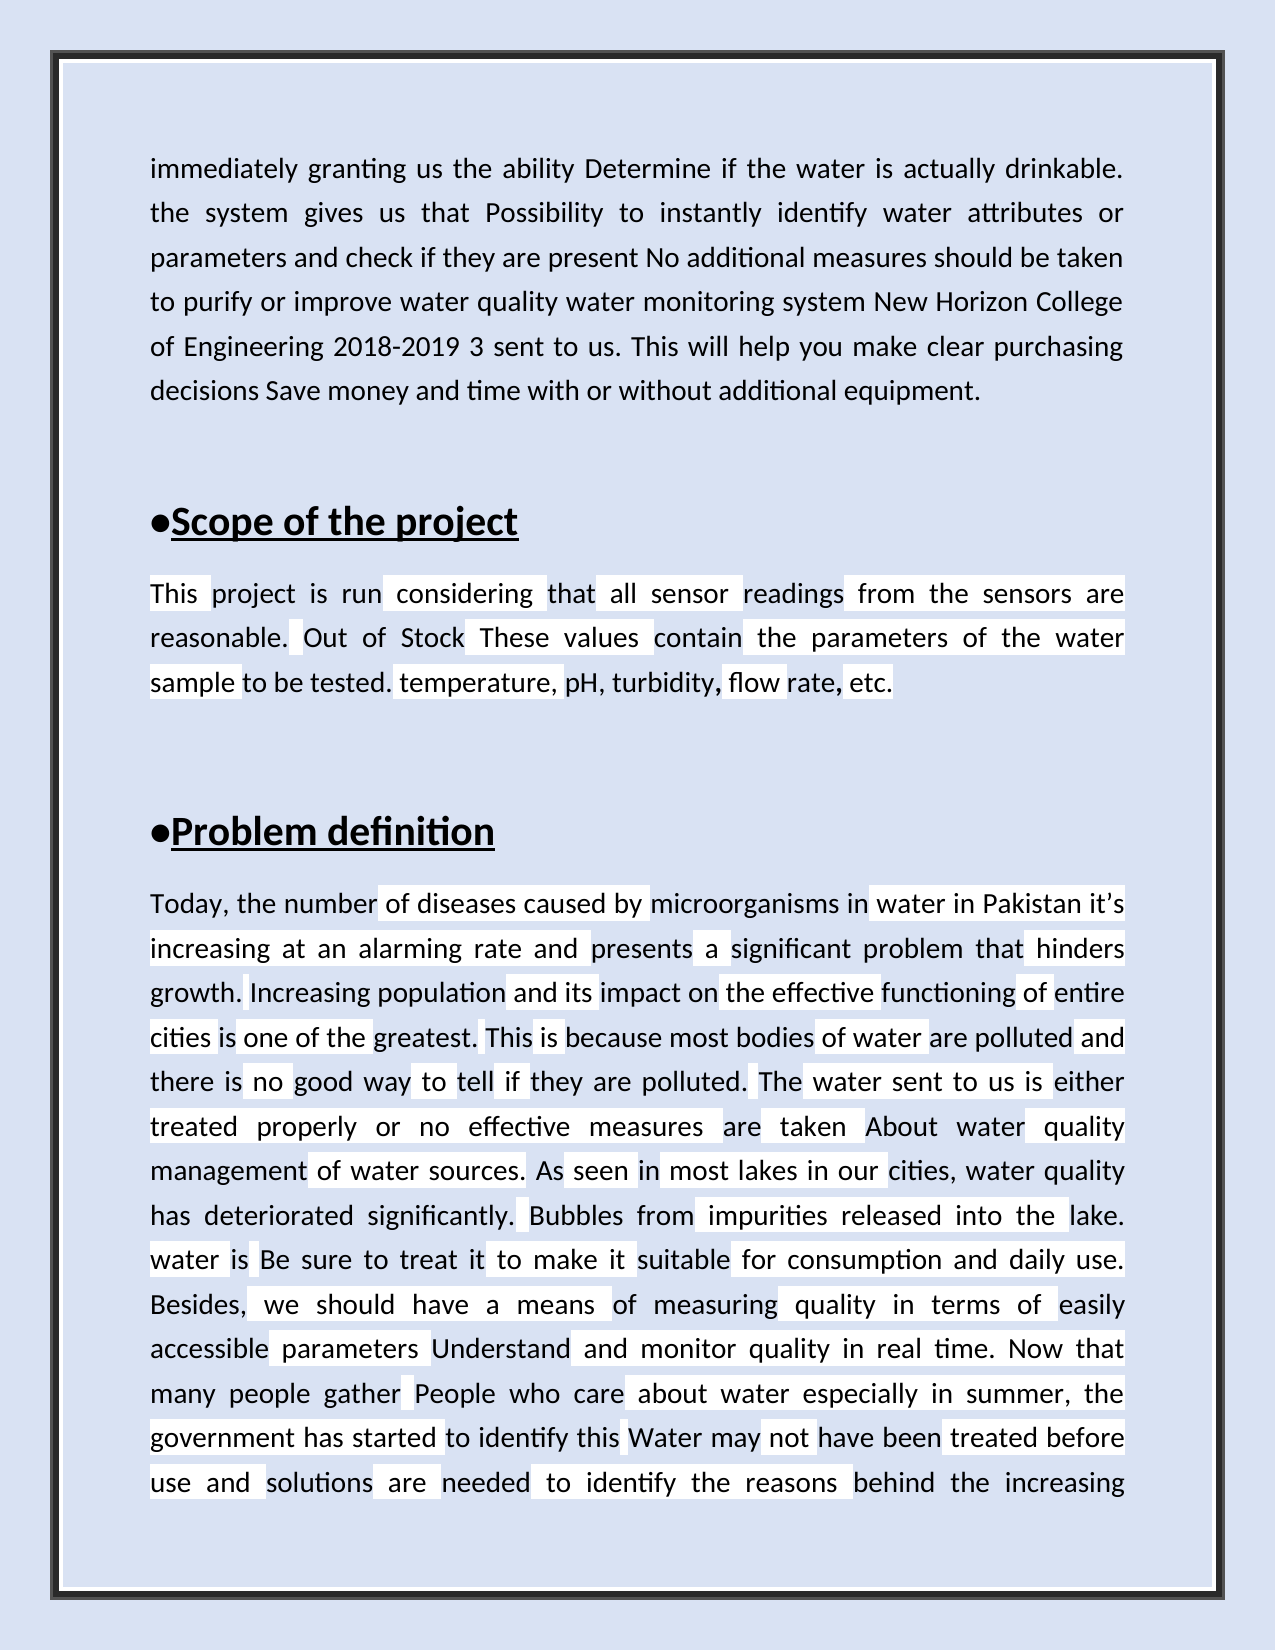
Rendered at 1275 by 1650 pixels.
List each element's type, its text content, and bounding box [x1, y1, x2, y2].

text •Problem definition [150, 805, 1125, 856]
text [150, 150, 1125, 408]
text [150, 885, 1125, 1499]
text •Scope of the project [150, 495, 1125, 546]
text This project is run considering that all sensor readings from the sensors are reasonable. Out of Stock These values ​​contain the parameters of the water sample to be tested. temperature, pH, turbidity, flow rate, etc. [150, 575, 1125, 699]
